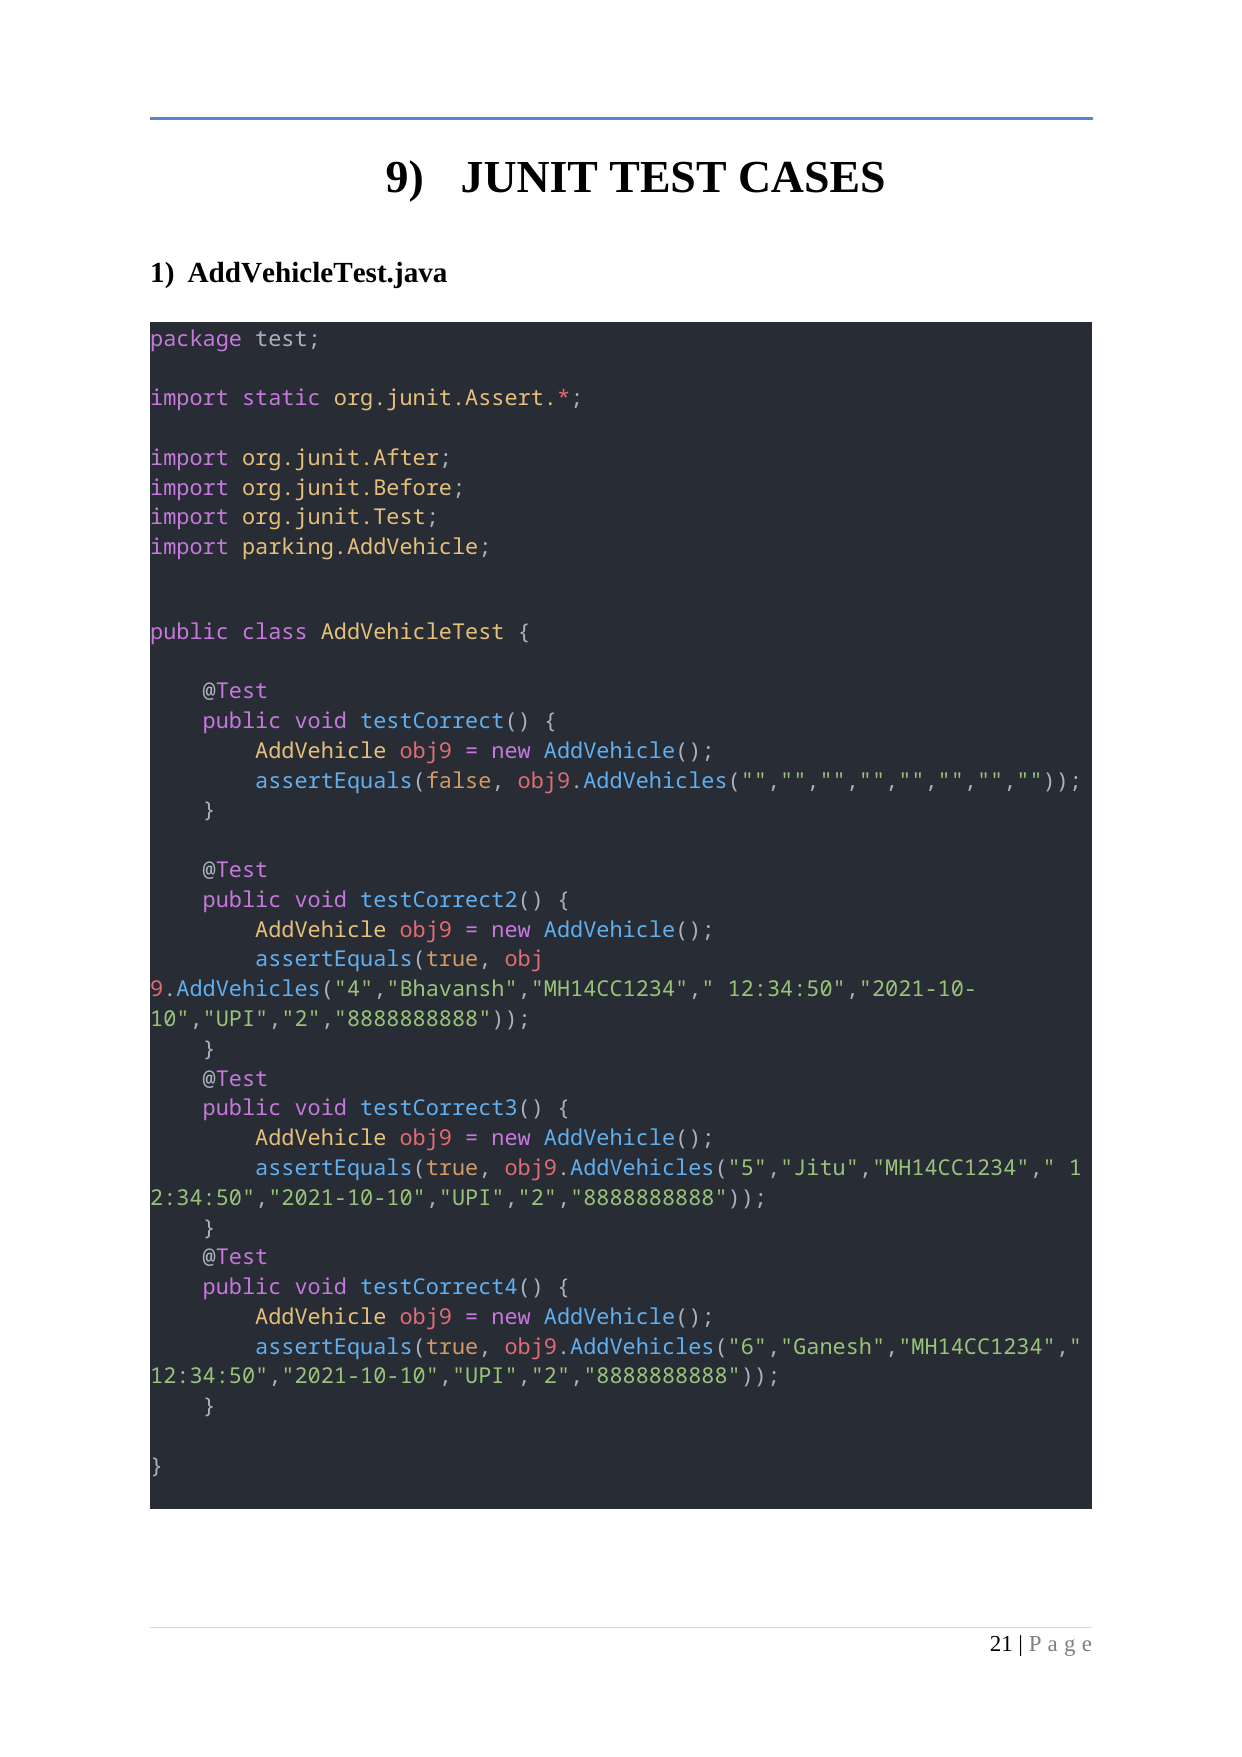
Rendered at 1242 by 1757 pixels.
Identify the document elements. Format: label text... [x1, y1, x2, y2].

text public void testCorrect2() { [150, 884, 1092, 913]
text assertEquals(true, obj9.AddVehicles("5","Jitu","MH14CC1234"," 12:34:50","2021-10-10","UPI","2","8888888888")); [150, 1152, 1092, 1211]
text } [150, 1033, 1092, 1062]
text } [150, 1450, 1092, 1479]
text import org.junit.After; [150, 442, 1092, 471]
text AddVehicle obj9 = new AddVehicle(); [150, 913, 1092, 943]
text public void testCorrect() { [150, 705, 1092, 735]
text } [150, 1211, 1092, 1241]
text assertEquals(false, obj9.AddVehicles("","","","","","","","")); [150, 764, 1092, 794]
text package test; [150, 322, 1092, 352]
text public class AddVehicleTest { [150, 616, 1092, 645]
text import org.junit.Test; [150, 501, 1092, 531]
text AddVehicle obj9 = new AddVehicle(); [150, 1301, 1092, 1331]
text import static org.junit.Assert.*; [150, 382, 1092, 412]
text import org.junit.Before; [150, 471, 1092, 501]
text } [150, 794, 1092, 824]
text public void testCorrect3() { [150, 1092, 1092, 1122]
text @Test [150, 854, 1092, 884]
list AddVehicleTest.java [150, 255, 1092, 289]
text @Test [150, 1062, 1092, 1092]
text AddVehicle obj9 = new AddVehicle(); [150, 735, 1092, 764]
text assertEquals(true, obj9.AddVehicles("4","Bhavansh","MH14CC1234"," 12:34:50","2021-10-10","UPI","2","8888888888")); [150, 943, 1092, 1033]
text import parking.AddVehicle; [150, 531, 1092, 561]
text @Test [150, 675, 1092, 705]
text public void testCorrect4() { [150, 1271, 1092, 1301]
list JUNIT TEST CASES [179, 150, 1092, 203]
text assertEquals(true, obj9.AddVehicles("6","Ganesh","MH14CC1234"," 12:34:50","2021-10-10","UPI","2","8888888888")); [150, 1331, 1092, 1390]
text @Test [150, 1241, 1092, 1271]
text } [150, 1390, 1092, 1420]
text AddVehicle obj9 = new AddVehicle(); [150, 1122, 1092, 1152]
